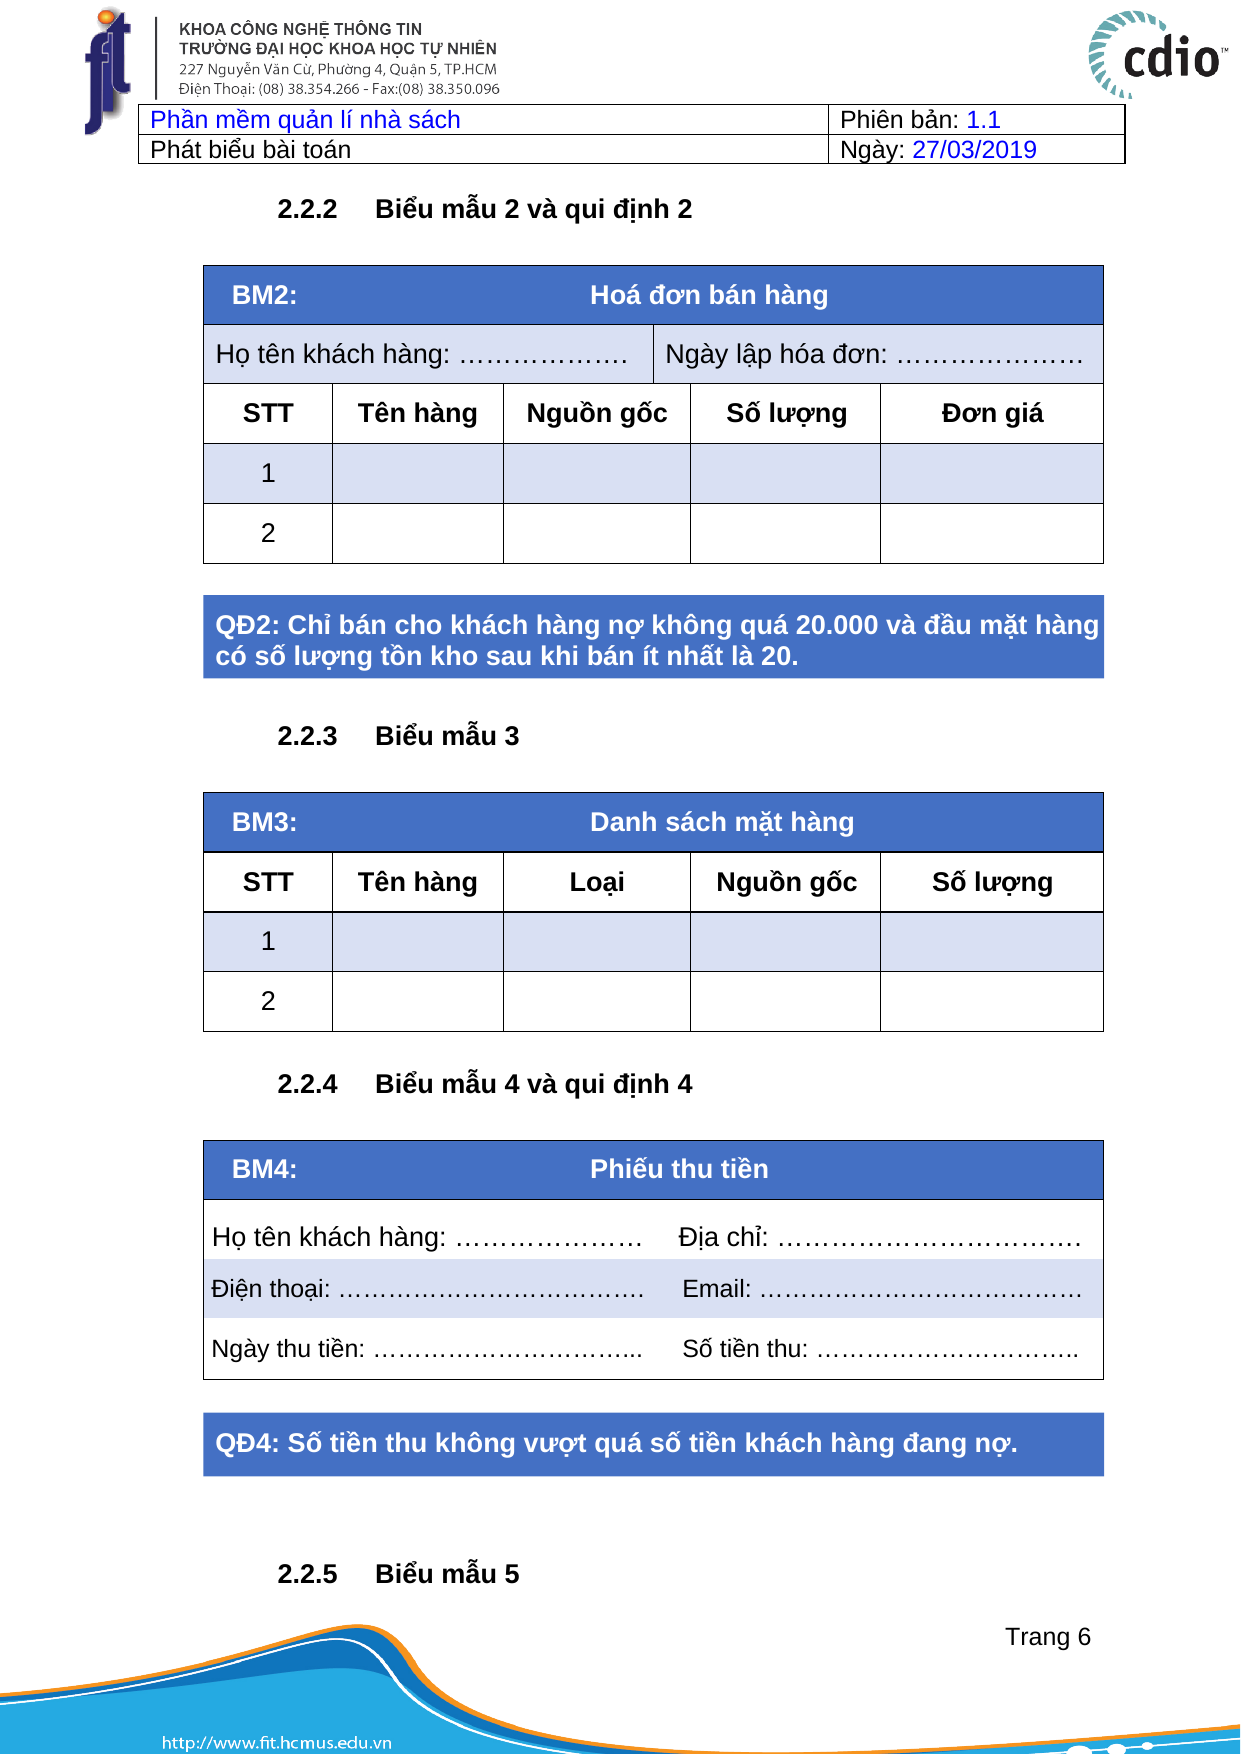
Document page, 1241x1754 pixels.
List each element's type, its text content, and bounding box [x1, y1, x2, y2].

picture [0, 1621, 1241, 1754]
table_cell [881, 972, 1103, 1031]
table_cell Ngày thu tiền: …………………………... [204, 1319, 647, 1379]
table_cell Email: ………………………………… [647, 1259, 1103, 1318]
picture [139, 105, 828, 134]
table_cell Loại [504, 853, 690, 911]
table_header Hoá đơn bán hàng [503, 266, 880, 324]
table_cell [333, 972, 503, 1031]
table_cell Họ tên khách hàng: ………………. [204, 325, 653, 383]
table_cell Ngày lập hóa đơn: ………………… [654, 325, 1103, 383]
table_cell [504, 913, 690, 971]
table_cell 1 [204, 913, 332, 971]
table_cell Họ tên khách hàng: ………………… [204, 1200, 647, 1259]
table_header BM3: [204, 793, 332, 851]
table_cell Đơn giá [881, 384, 1103, 443]
table_cell 2 [204, 972, 332, 1031]
table_cell [333, 504, 503, 563]
table_cell [881, 913, 1103, 971]
table_cell [504, 444, 690, 503]
table_cell [691, 444, 880, 503]
table_cell [881, 444, 1103, 503]
table_header [880, 266, 1103, 324]
table_cell Điện thoại: ………………………………. [204, 1259, 647, 1318]
table_cell Số lượng [691, 384, 880, 443]
table_cell Địa chỉ: ……………………………. [647, 1200, 1103, 1259]
table_cell [881, 504, 1103, 563]
table_cell 1 [204, 444, 332, 503]
picture [829, 105, 1124, 134]
table_cell [691, 913, 880, 971]
table_cell Số lượng [881, 853, 1103, 911]
picture [61, 0, 1241, 159]
table_cell Nguồn gốc [504, 384, 690, 443]
table_cell 2 [204, 504, 332, 563]
table_cell STT [204, 384, 332, 443]
table_cell Tên hàng [333, 853, 503, 911]
table_cell [504, 972, 690, 1031]
table_header BM4: [204, 1141, 332, 1199]
table_header [880, 793, 1103, 851]
table_cell Tên hàng [333, 384, 503, 443]
table_header Phiếu thu tiền [503, 1141, 880, 1199]
table_cell [333, 913, 503, 971]
picture [139, 135, 828, 159]
table_cell STT [204, 853, 332, 911]
picture [829, 135, 1124, 159]
list Biểu mẫu 4 và qui định 4 [337, 1068, 1090, 1099]
table_header [880, 1141, 1103, 1199]
list Biểu mẫu 2 và qui định 2 [337, 193, 1090, 224]
list Biểu mẫu 5 [337, 1558, 1090, 1589]
list Biểu mẫu 3 [337, 720, 1090, 751]
table_cell [333, 444, 503, 503]
table_header [332, 1141, 503, 1199]
table_cell [691, 972, 880, 1031]
table_cell Số tiền thu: ………………………….. [647, 1319, 1103, 1379]
table_header BM2: [204, 266, 332, 324]
table_cell [691, 504, 880, 563]
table_cell Nguồn gốc [691, 853, 880, 911]
table_header [332, 793, 503, 851]
table_header [332, 266, 503, 324]
table_header Danh sách mặt hàng [503, 793, 880, 851]
table_cell [504, 504, 690, 563]
